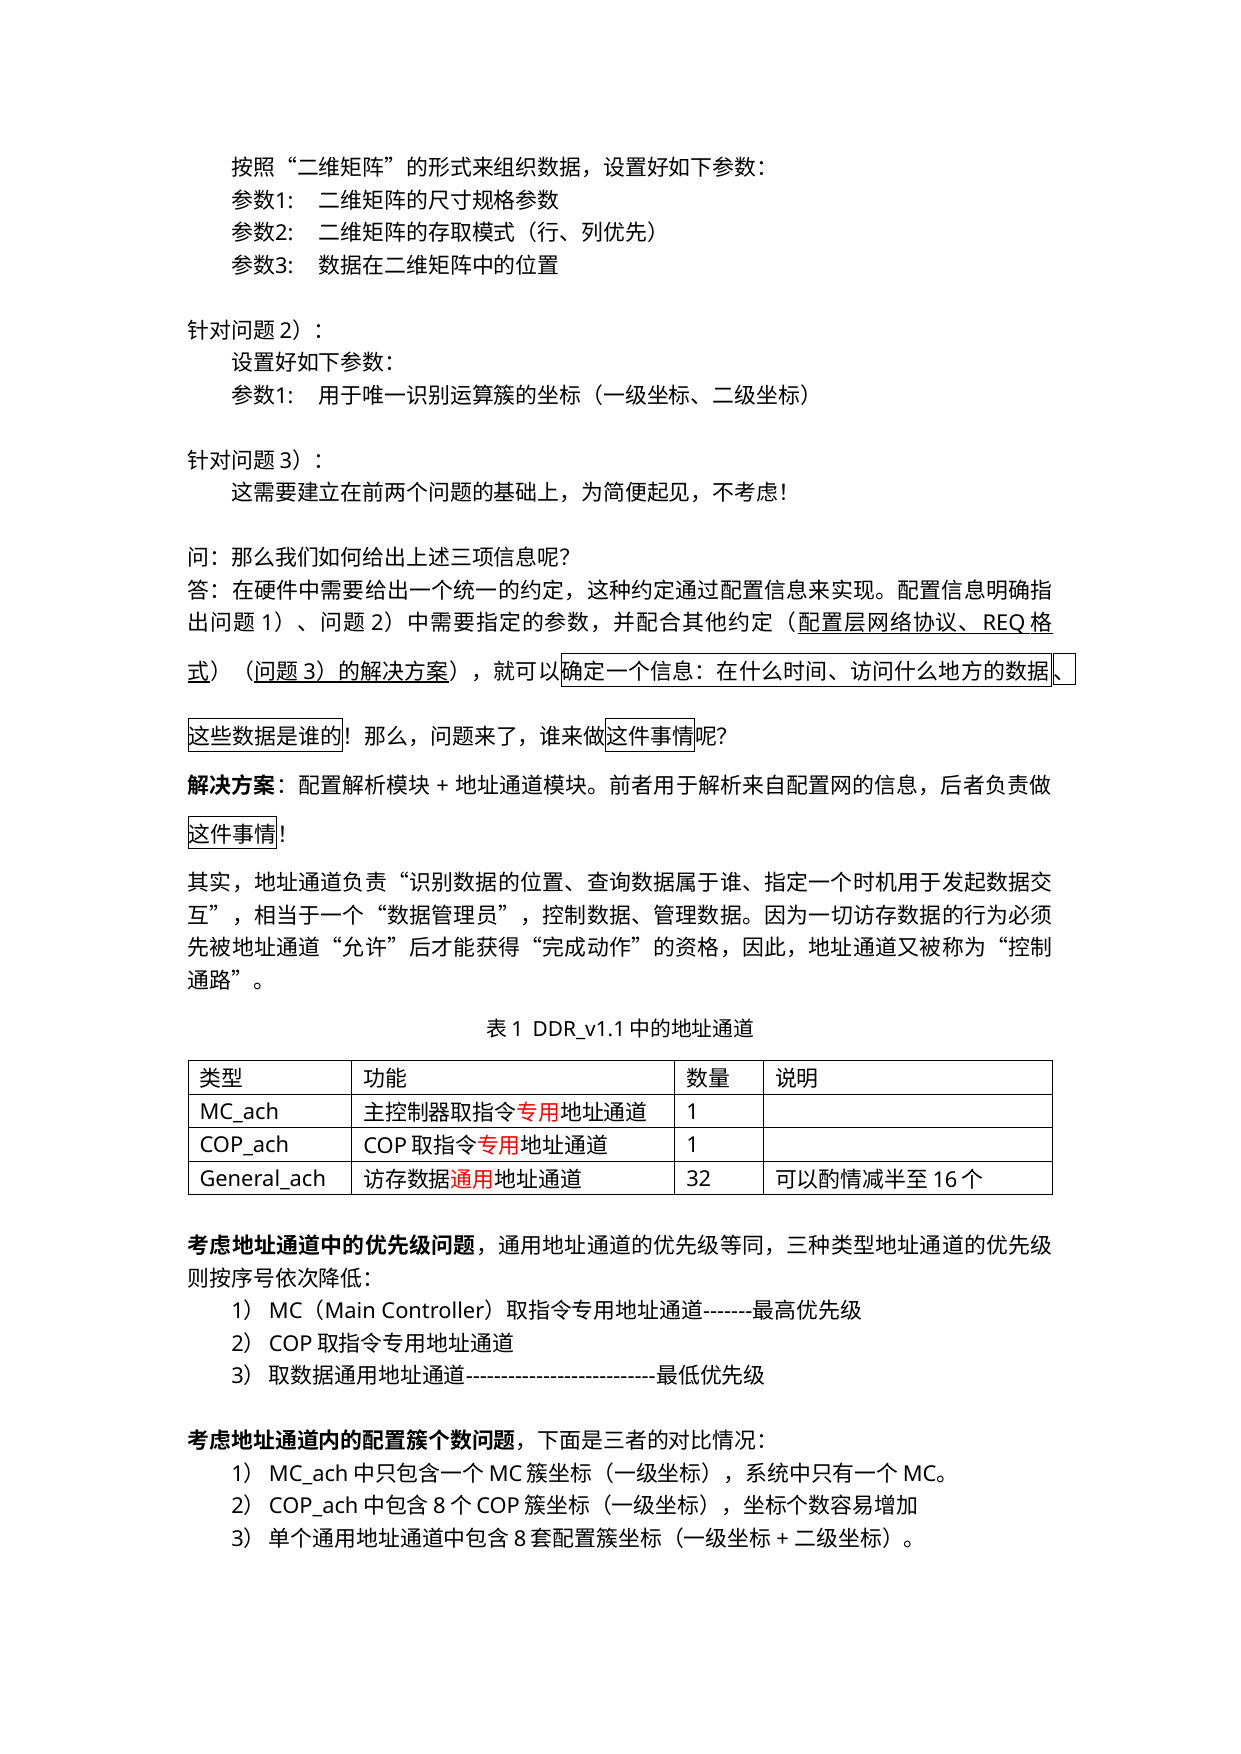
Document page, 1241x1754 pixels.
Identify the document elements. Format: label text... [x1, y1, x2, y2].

table_header 说明 [764, 1061, 1052, 1093]
text 按照“二维矩阵”的形式来组织数据，设置好如下参数： [187, 150, 1053, 182]
text 针对问题2）： [187, 312, 1053, 345]
table_cell 32 [675, 1162, 763, 1194]
text 答：在硬件中需要给出一个统一的约定，这种约定通过配置信息来实现。配置信息明确指出问题1）、问题2）中需要指定的参数，并配合其他约定（配置层网络协议、REQ格式）（问题3）的解决方案），就可以确定一个信息：在什么时间、访问什么地方的数据、这些数据是谁的！那么，问题来了，谁来做这件事情呢？ [187, 572, 1053, 767]
list MC（Main Controller）取指令专用地址通道-------最高优先级 [231, 1293, 1053, 1325]
text 考虑地址通道中的优先级问题，通用地址通道的优先级等同，三种类型地址通道的优先级则按序号依次降低： [187, 1228, 1053, 1293]
text 考虑地址通道内的配置簇个数问题，下面是三者的对比情况： [187, 1423, 1053, 1455]
table_cell 访存数据通用地址通道 [352, 1162, 674, 1194]
table_cell General_ach [189, 1162, 351, 1194]
list COP取指令专用地址通道 [231, 1325, 1053, 1358]
table_cell 可以酌情减半至16个 [764, 1162, 1052, 1194]
table_header 类型 [189, 1061, 351, 1093]
table_cell 1 [675, 1128, 763, 1161]
table_cell [764, 1095, 1052, 1127]
text 问：那么我们如何给出上述三项信息呢？ [187, 540, 1053, 572]
text 其实，地址通道负责“识别数据的位置、查询数据属于谁、指定一个时机用于发起数据交互”，相当于一个“数据管理员”，控制数据、管理数据。因为一切访存数据的行为必须先被地址通道“允许”后才能获得“完成动作”的资格，因此，地址通道又被称为“控制通路”。 [187, 865, 1053, 995]
table_header 数量 [675, 1061, 763, 1093]
list 取数据通用地址通道---------------------------最低优先级 [231, 1358, 1053, 1390]
table_cell 主控制器取指令专用地址通道 [352, 1095, 674, 1127]
list MC_ach中只包含一个MC簇坐标（一级坐标），系统中只有一个MC。 [231, 1455, 1053, 1488]
list 用于唯一识别运算簇的坐标（一级坐标、二级坐标） [187, 377, 1053, 410]
table_cell COP_ach [189, 1128, 351, 1161]
table_cell MC_ach [189, 1095, 351, 1127]
table_header 功能 [352, 1061, 674, 1093]
text 设置好如下参数： [187, 345, 1053, 377]
text 针对问题3）： [187, 442, 1053, 475]
list 数据在二维矩阵中的位置 [231, 247, 1053, 280]
text 这需要建立在前两个问题的基础上，为简便起见，不考虑！ [187, 475, 1053, 507]
list 二维矩阵的尺寸规格参数 [231, 182, 1053, 215]
text 解决方案：配置解析模块 + 地址通道模块。前者用于解析来自配置网的信息，后者负责做这件事情！ [187, 767, 1053, 865]
list 单个通用地址通道中包含8套配置簇坐标（一级坐标 + 二级坐标）。 [231, 1520, 1053, 1553]
text 表1 DDR_v1.1中的地址通道 [187, 1011, 1053, 1044]
list 二维矩阵的存取模式（行、列优先） [231, 215, 1053, 247]
table_cell 1 [675, 1095, 763, 1127]
table_cell [764, 1128, 1052, 1161]
list COP_ach中包含8个COP簇坐标（一级坐标），坐标个数容易增加 [231, 1488, 1053, 1520]
table_cell COP取指令专用地址通道 [352, 1128, 674, 1161]
